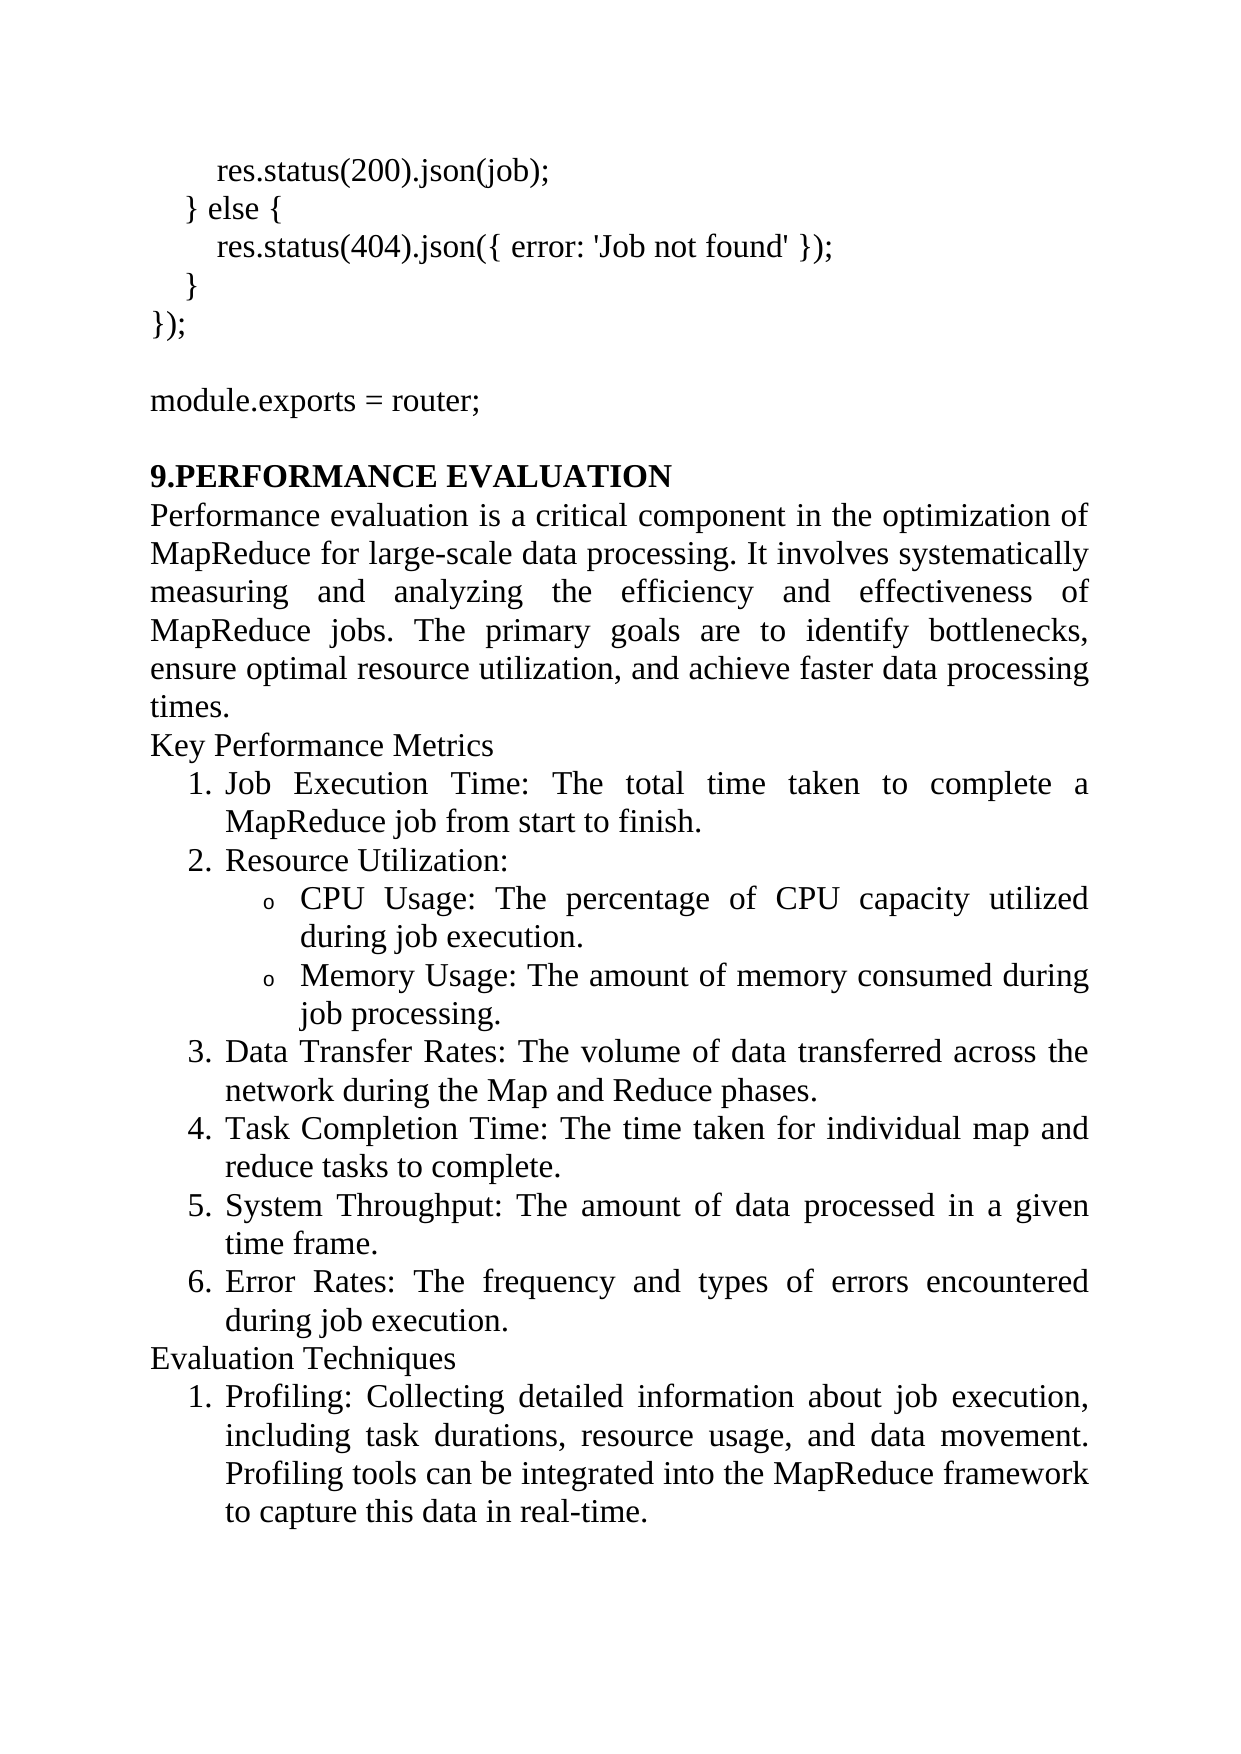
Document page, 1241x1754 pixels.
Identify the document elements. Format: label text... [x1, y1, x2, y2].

text } else { [150, 188, 1090, 227]
list Memory Usage: The amount of memory consumed during job processing. [262, 955, 1090, 1032]
list Data Transfer Rates: The volume of data transferred across the network during the Map and Reduce phases. [187, 1032, 1090, 1108]
list CPU Usage: The percentage of CPU capacity utilized during job execution. [262, 878, 1090, 955]
text module.exports = router; [150, 380, 1090, 418]
text Evaluation Techniques [150, 1338, 1090, 1377]
list Resource Utilization: [187, 840, 1090, 878]
list Job Execution Time: The total time taken to complete a MapReduce job from start to finish. [187, 763, 1090, 840]
list Profiling: Collecting detailed information about job execution, including task durations, resource usage, and data movement. Profiling tools can be integrated into the MapReduce framework to capture this data in real-time. [187, 1377, 1090, 1530]
text res.status(200).json(job); [150, 150, 1090, 188]
text }); [150, 303, 1090, 342]
list System Throughput: The amount of data processed in a given time frame. [187, 1185, 1090, 1262]
list Error Rates: The frequency and types of errors encountered during job execution. [187, 1262, 1090, 1338]
text } [150, 265, 1090, 303]
text Key Performance Metrics [150, 725, 1090, 763]
text res.status(404).json({ error: 'Job not found' }); [150, 227, 1090, 265]
list Task Completion Time: The time taken for individual map and reduce tasks to complete. [187, 1108, 1090, 1185]
text Performance evaluation is a critical component in the optimization of MapReduce for large-scale data processing. It involves systematically measuring and analyzing the efficiency and effectiveness of MapReduce jobs. The primary goals are to identify bottlenecks, ensure optimal resource utilization, and achieve faster data processing times. [150, 495, 1090, 725]
text 9.PERFORMANCE EVALUATION [150, 457, 1090, 495]
